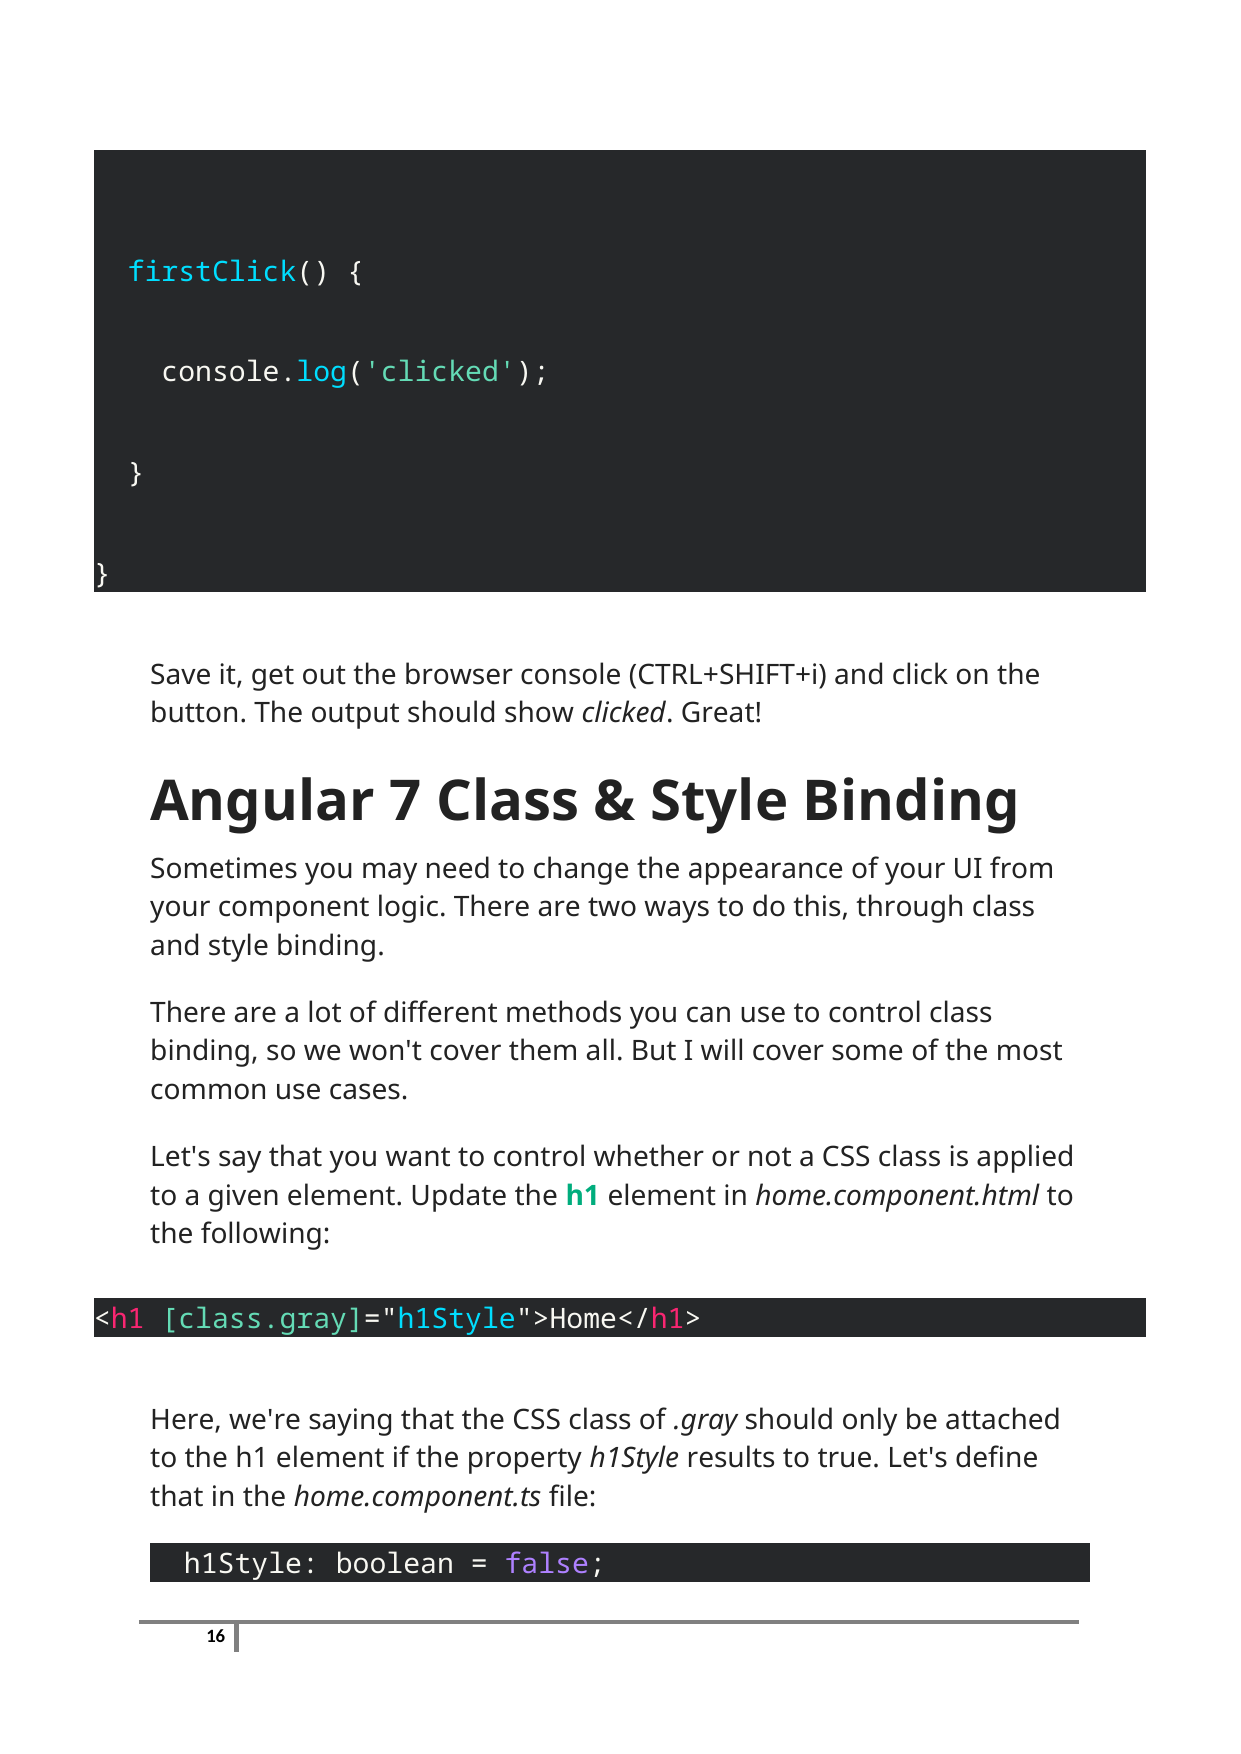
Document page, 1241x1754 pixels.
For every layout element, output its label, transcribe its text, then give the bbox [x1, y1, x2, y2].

text <h1 [class.gray]="h1Style">Home</h1> [94, 1298, 1146, 1337]
text Sometimes you may need to change the appearance of your UI from your component logic. There are two ways to do this, through class and style binding. [150, 848, 1090, 963]
text firstClick() { [94, 251, 1146, 289]
text Let's say that you want to control whether or not a CSS class is applied to a given element. Update the h1 element in home.component.html to the following: [150, 1136, 1090, 1251]
text h1Style: boolean = false; [150, 1543, 1090, 1582]
text Here, we're saying that the CSS class of .gray should only be attached to the h1 element if the property h1Style results to true. Let's define that in the home.component.ts file: [150, 1399, 1090, 1514]
text } [94, 553, 1146, 592]
text Save it, get out the browser console (CTRL+SHIFT+i) and click on the button. The output should show clicked. Great! [150, 654, 1090, 731]
text } [94, 452, 1146, 491]
text console.log('clicked'); [94, 352, 1146, 390]
subtitle Angular 7 Class & Style Binding [150, 760, 1090, 837]
text There are a lot of different methods you can use to control class binding, so we won't cover them all. But I will cover some of the most common use cases. [150, 992, 1090, 1107]
